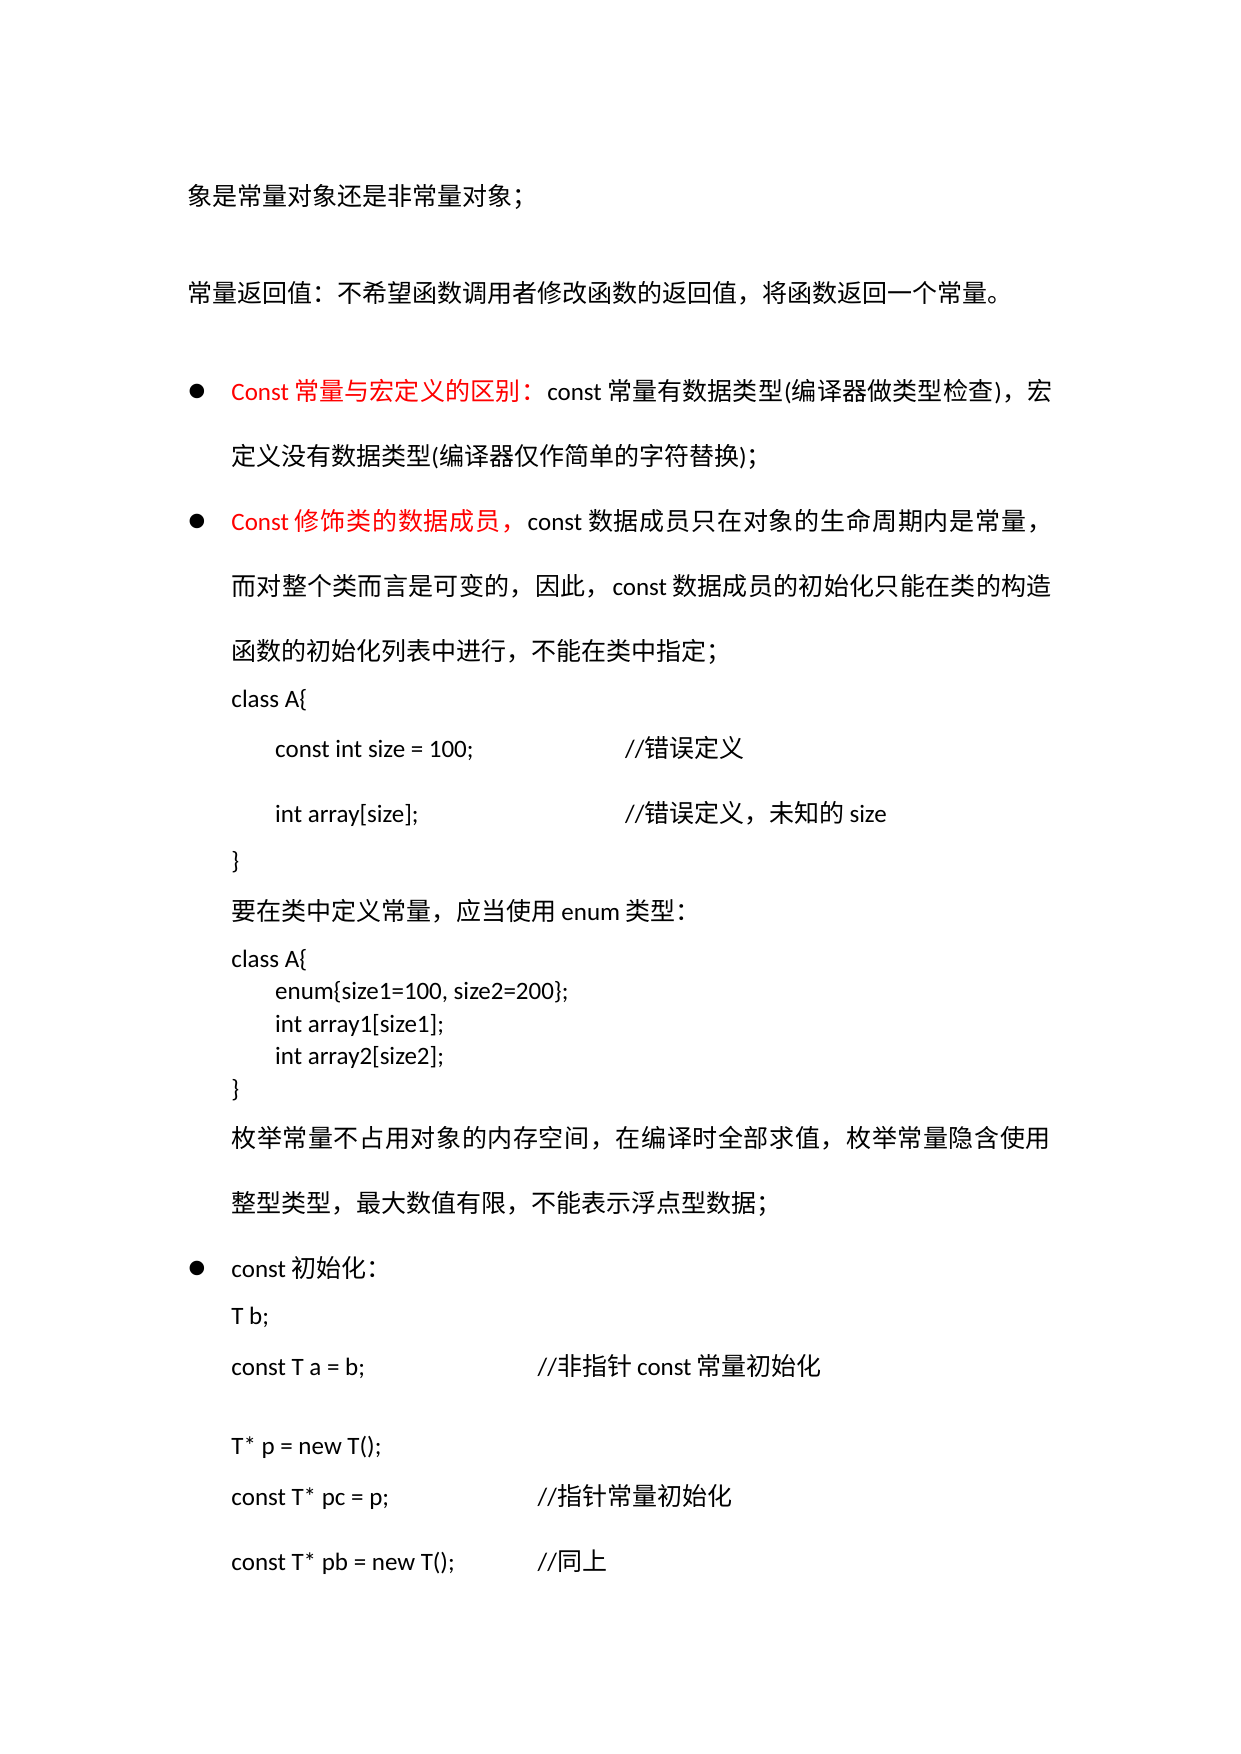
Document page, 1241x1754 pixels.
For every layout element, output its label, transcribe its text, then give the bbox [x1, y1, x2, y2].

list } [231, 1072, 1053, 1104]
list int array[size]; //错误定义，未知的size [231, 779, 1053, 844]
list const T a = b; //非指针const常量初始化 [231, 1332, 1053, 1397]
list const int size = 100; //错误定义 [231, 714, 1053, 779]
list 要在类中定义常量，应当使用enum类型： [231, 877, 1053, 942]
list int array1[size1]; [231, 1007, 1053, 1039]
list class A{ [231, 942, 1053, 974]
list Const常量与宏定义的区别：const常量有数据类型(编译器做类型检查)，宏定义没有数据类型(编译器仅作简单的字符替换)； [187, 357, 1053, 487]
list class A{ [231, 682, 1053, 714]
list const T* pc = p; //指针常量初始化 [231, 1462, 1053, 1527]
list } [231, 844, 1053, 877]
list T b; [231, 1299, 1053, 1332]
list const T* pb = new T(); //同上 [231, 1527, 1053, 1592]
list int array2[size2]; [231, 1039, 1053, 1072]
text 当存在 同名同参数相同返回值的函数重载时，具体调用哪个函数取决于调用对象是常量对象还是非常量对象； [187, 162, 1053, 227]
text 常量返回值：不希望函数调用者修改函数的返回值，将函数返回一个常量。 [187, 259, 1053, 324]
list T* p = new T(); [231, 1429, 1053, 1462]
list 枚举常量不占用对象的内存空间，在编译时全部求值，枚举常量隐含使用整型类型，最大数值有限，不能表示浮点型数据； [231, 1104, 1053, 1234]
list Const修饰类的数据成员，const数据成员只在对象的生命周期内是常量，而对整个类而言是可变的，因此，const数据成员的初始化只能在类的构造函数的初始化列表中进行，不能在类中指定； [187, 487, 1053, 682]
list enum{size1=100, size2=200}; [231, 974, 1053, 1007]
list const初始化： [187, 1234, 1053, 1299]
